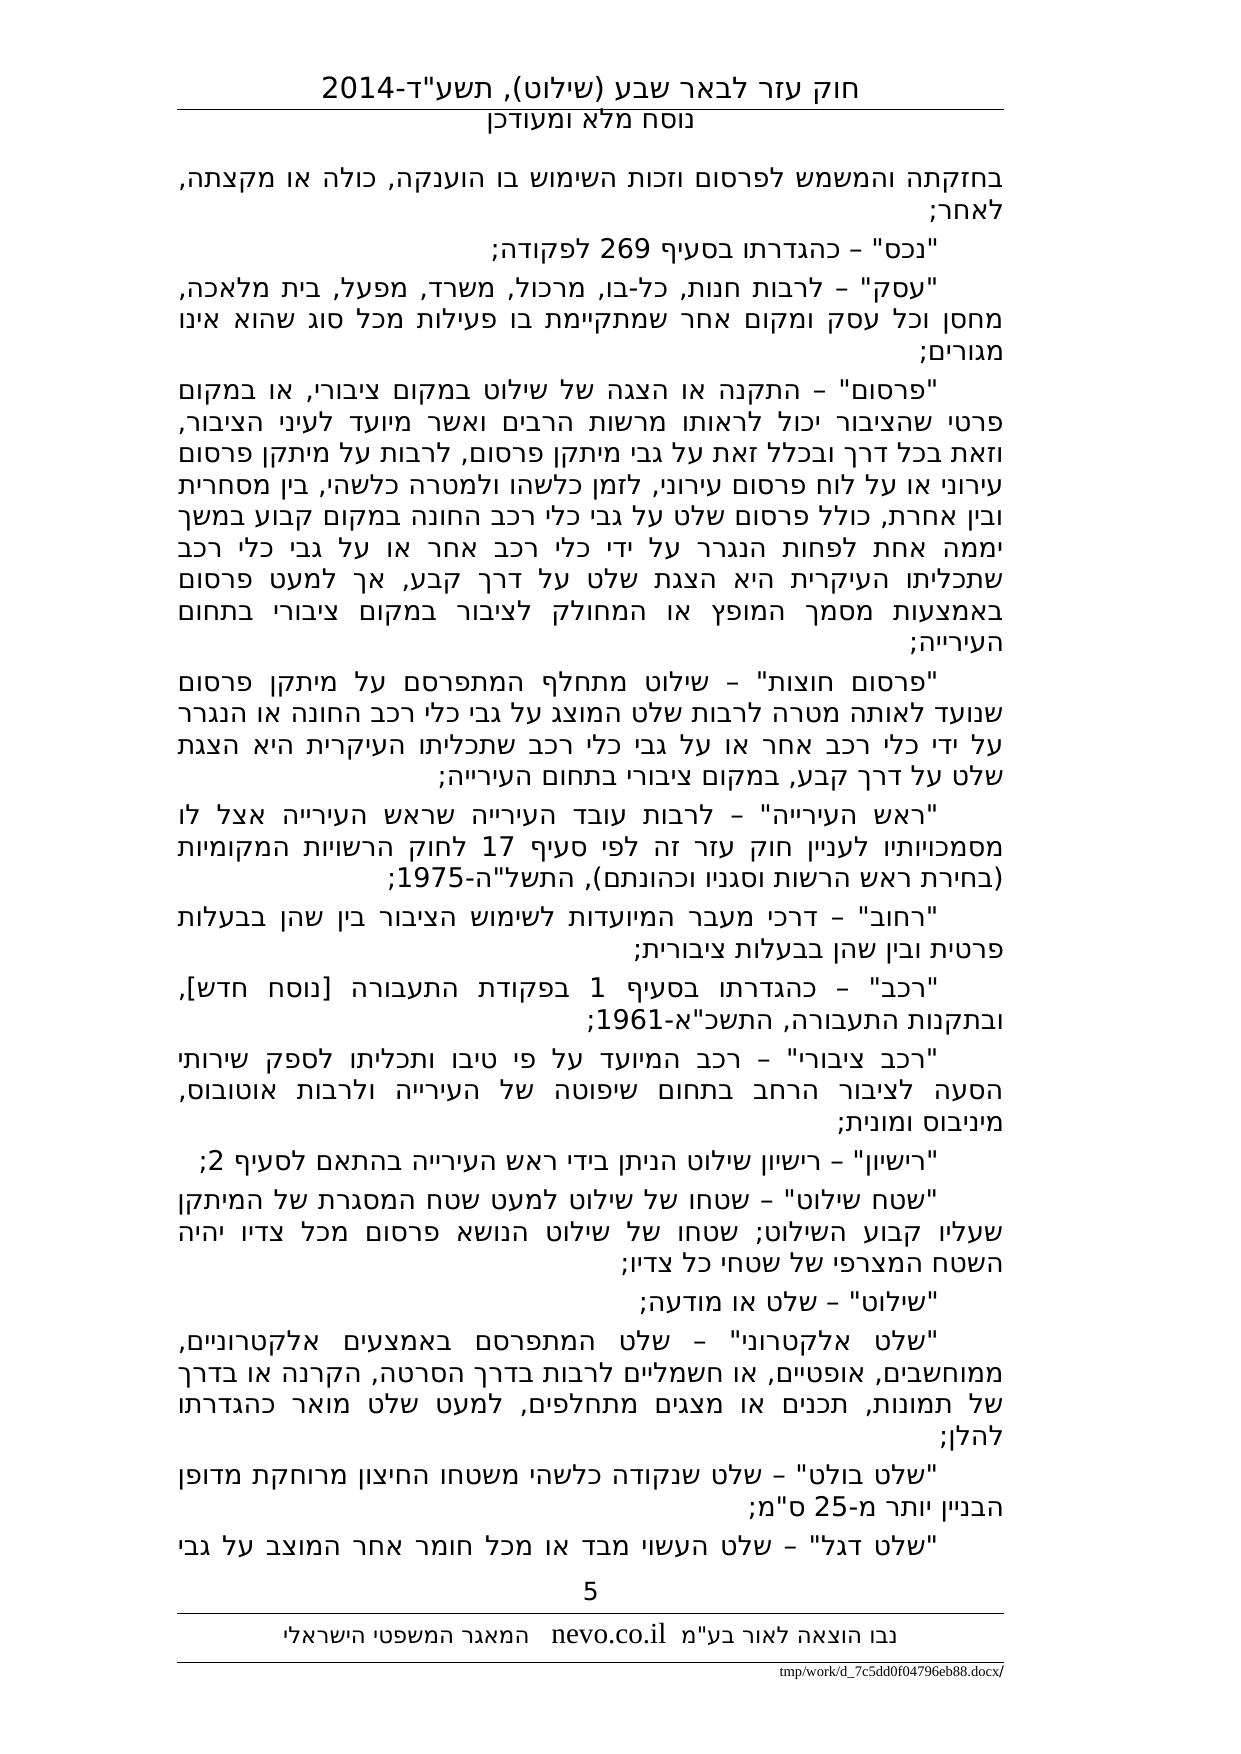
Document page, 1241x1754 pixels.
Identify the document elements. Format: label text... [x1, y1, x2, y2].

text "רכב" – כהגדרתו בסעיף 1 בפקודת התעבורה [נוסח חדש], ובתקנות התעבורה, התשכ"א-1961; [177, 972, 1004, 1036]
text "רחוב" – דרכי מעבר המיועדות לשימוש הציבור בין שהן בבעלות פרטית ובין שהן בבעלות ציבורית; [177, 902, 1004, 965]
text "פרסום" – התקנה או הצגה של שילוט במקום ציבורי, או במקום פרטי שהציבור יכול לראותו מרשות הרבים ואשר מיועד לעיני הציבור, וזאת בכל דרך ובכלל זאת על גבי מיתקן פרסום, לרבות על מיתקן פרסום עירוני או על לוח פרסום עירוני, לזמן כלשהו ולמטרה כלשהי, בין מסחרית ובין אחרת, כולל פרסום שלט על גבי כלי רכב החונה במקום קבוע במשך יממה אחת לפחות הנגרר על ידי כלי רכב אחר או על גבי כלי רכב שתכליתו העיקרית היא הצגת שלט על דרך קבע, אך למעט פרסום באמצעות מסמך המופץ או המחולק לציבור במקום ציבורי בתחום העירייה; [177, 374, 1004, 658]
text "נכס" – כהגדרתו בסעיף 269 לפקודה; [177, 233, 1004, 264]
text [177, 162, 1004, 226]
text "עסק" – לרבות חנות, כל-בו, מרכול, משרד, מפעל, בית מלאכה, מחסן וכל עסק ומקום אחר שמתקיימת בו פעילות מכל סוג שהוא אינו מגורים; [177, 272, 1004, 367]
text "פרסום חוצות" – שילוט מתחלף המתפרסם על מיתקן פרסום שנועד לאותה מטרה לרבות שלט המוצג על גבי כלי רכב החונה או הנגרר על ידי כלי רכב אחר או על גבי כלי רכב שתכליתו העיקרית היא הצגת שלט על דרך קבע, במקום ציבורי בתחום העירייה; [177, 666, 1004, 792]
text "שלט בולט" – שלט שנקודה כלשהי משטחו החיצון מרוחקת מדופן הבניין יותר מ-25 ס"מ; [177, 1459, 1004, 1522]
text "רישיון" – רישיון שילוט הניתן בידי ראש העירייה בהתאם לסעיף 2; [177, 1145, 1004, 1177]
text "רכב ציבורי" – רכב המיועד על פי טיבו ותכליתו לספק שירותי הסעה לציבור הרחב בתחום שיפוטה של העירייה ולרבות אוטובוס, מיניבוס ומונית; [177, 1043, 1004, 1138]
text "שלט אלקטרוני" – שלט המתפרסם באמצעים אלקטרוניים, ממוחשבים, אופטיים, או חשמליים לרבות בדרך הסרטה, הקרנה או בדרך של תמונות, תכנים או מצגים מתחלפים, למעט שלט מואר כהגדרתו להלן; [177, 1326, 1004, 1452]
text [177, 1530, 1004, 1561]
text "שילוט" – שלט או מודעה; [177, 1286, 1004, 1318]
text "שטח שילוט" – שטחו של שילוט למעט שטח המסגרת של המיתקן שעליו קבוע השילוט; שטחו של שילוט הנושא פרסום מכל צדיו יהיה השטח המצרפי של שטחי כל צדיו; [177, 1184, 1004, 1279]
text "ראש העירייה" – לרבות עובד העירייה שראש העירייה אצל לו מסמכויותיו לעניין חוק עזר זה לפי סעיף 17 לחוק הרשויות המקומיות (בחירת ראש הרשות וסגניו וכהונתם), התשל"ה-1975; [177, 799, 1004, 894]
